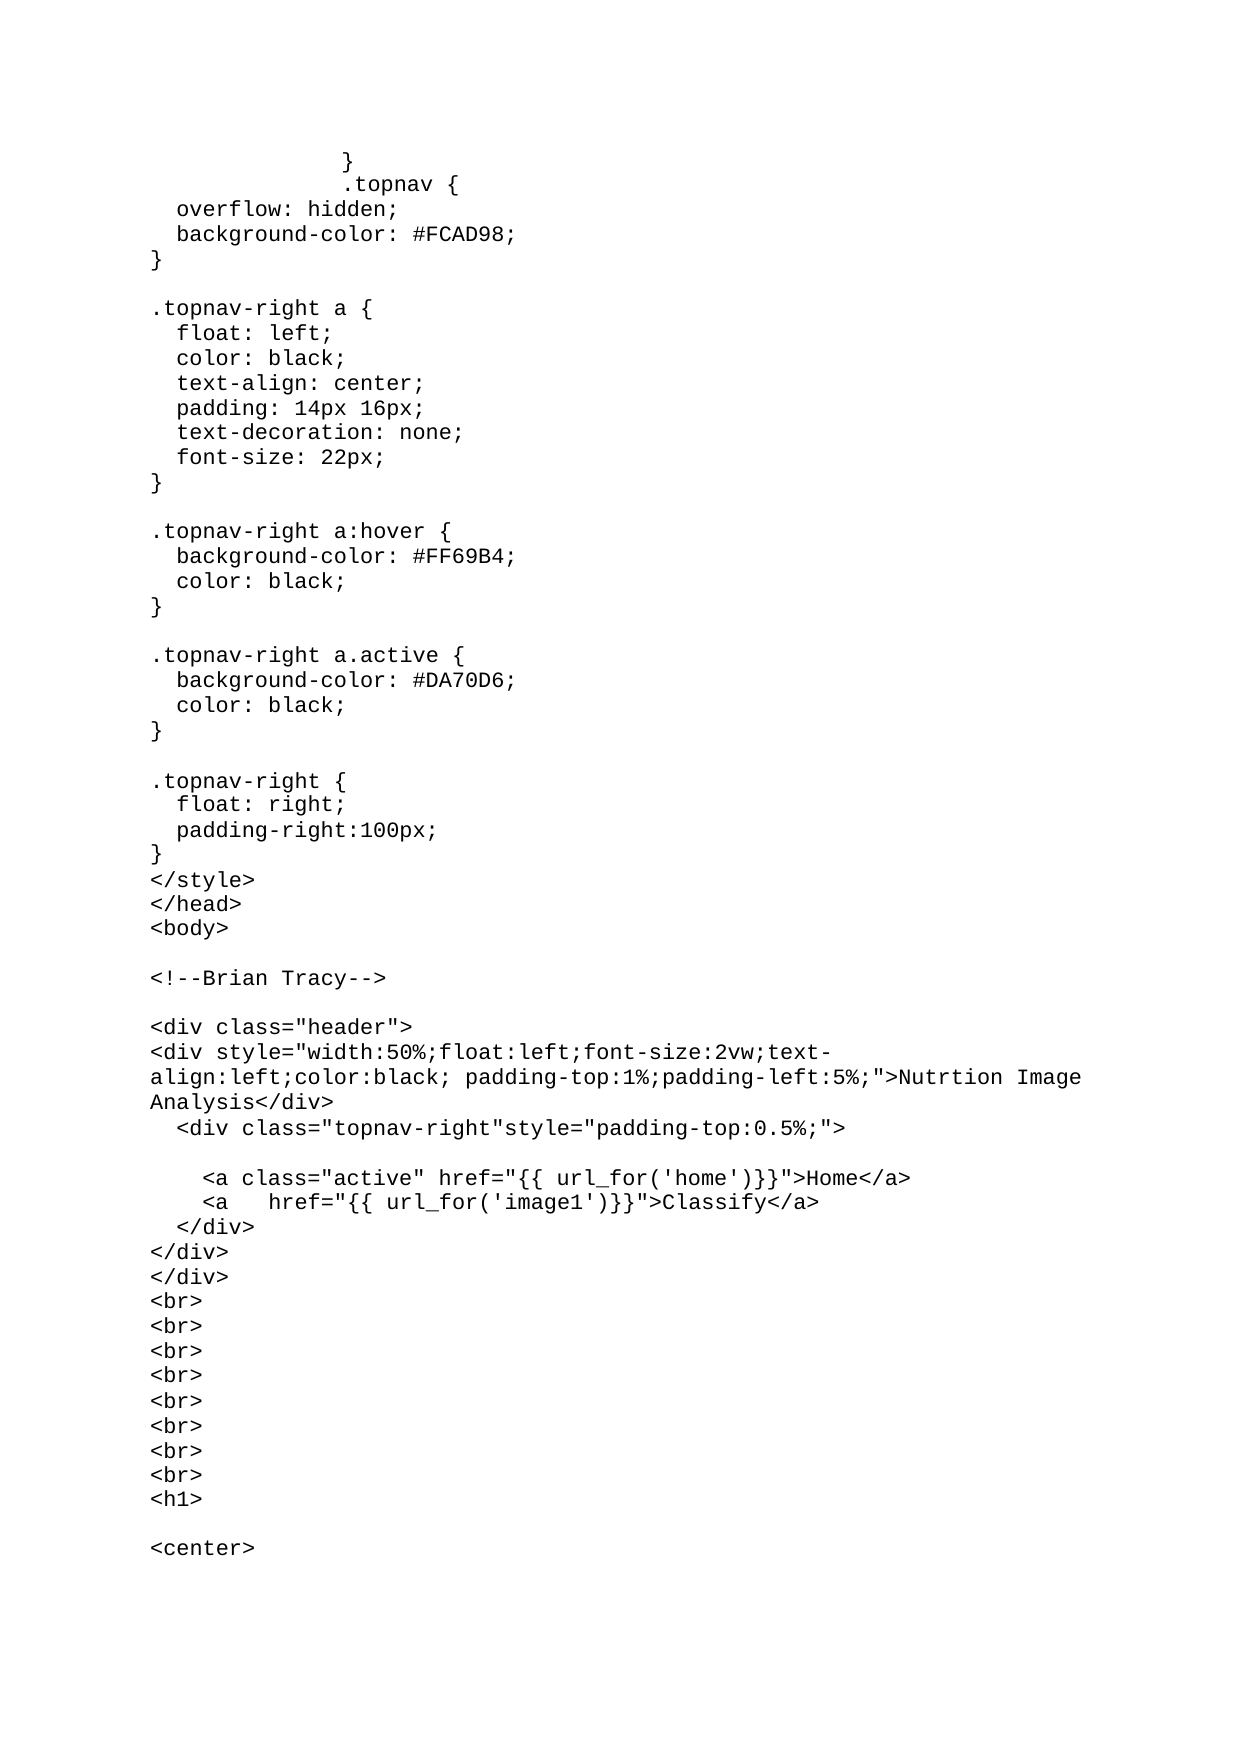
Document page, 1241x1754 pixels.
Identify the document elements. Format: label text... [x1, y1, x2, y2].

text <a class="active" href="{{ url_for('home')}}">Home</a> [202, 1165, 1103, 1190]
text <br> [150, 1389, 1103, 1413]
text <br> [150, 1413, 1103, 1438]
text <!--Brian Tracy--> [150, 967, 1103, 992]
text <div class="header"> [150, 1016, 1103, 1041]
text <br> [150, 1438, 1103, 1463]
text </div> [176, 1215, 1103, 1240]
text } [150, 248, 1103, 273]
text <a href="{{ url_for('image1')}}">Classify</a> [202, 1190, 1103, 1215]
text } [150, 471, 1103, 496]
text } [150, 595, 1103, 620]
text .topnav-right a { float: left; color: black; [150, 297, 375, 372]
text <br> [150, 1364, 1103, 1389]
text <div class="topnav-right"style="padding-top:0.5%;"> [176, 1116, 1103, 1140]
text </div> [150, 1240, 1103, 1264]
text <h1> [150, 1488, 1103, 1513]
text <body> [150, 917, 1103, 942]
text .topnav-right a:hover { background-color: #FF69B4; color: black; [150, 521, 518, 595]
text <br> [150, 1339, 1103, 1364]
text </style> [150, 867, 1103, 892]
text </head> [150, 892, 1103, 917]
text <br> [150, 1314, 1103, 1339]
text <br> [150, 1463, 1103, 1488]
text <center> [150, 1538, 1103, 1562]
text } [150, 842, 1103, 867]
text } [341, 149, 1103, 173]
text padding-right:100px; [176, 818, 1103, 842]
text .topnav-right a.active { background-color: #DA70D6; color: black; [150, 644, 518, 719]
text } [150, 719, 1103, 744]
text <br> [150, 1289, 1103, 1314]
text .topnav-right { float: right; [150, 769, 349, 818]
text .topnav { overflow: hidden; background-color: #FCAD98; [176, 173, 518, 248]
text text-align: center; padding: 14px 16px; text-decoration: none; font-size: 22px; [176, 372, 465, 471]
text </div> [150, 1264, 1103, 1289]
text <div style="width:50%;float:left;font-size:2vw;text- align:left;color:black; padding-top:1%;padding-left:5%;">Nutrtion Image Analysis</div> [150, 1041, 1084, 1116]
